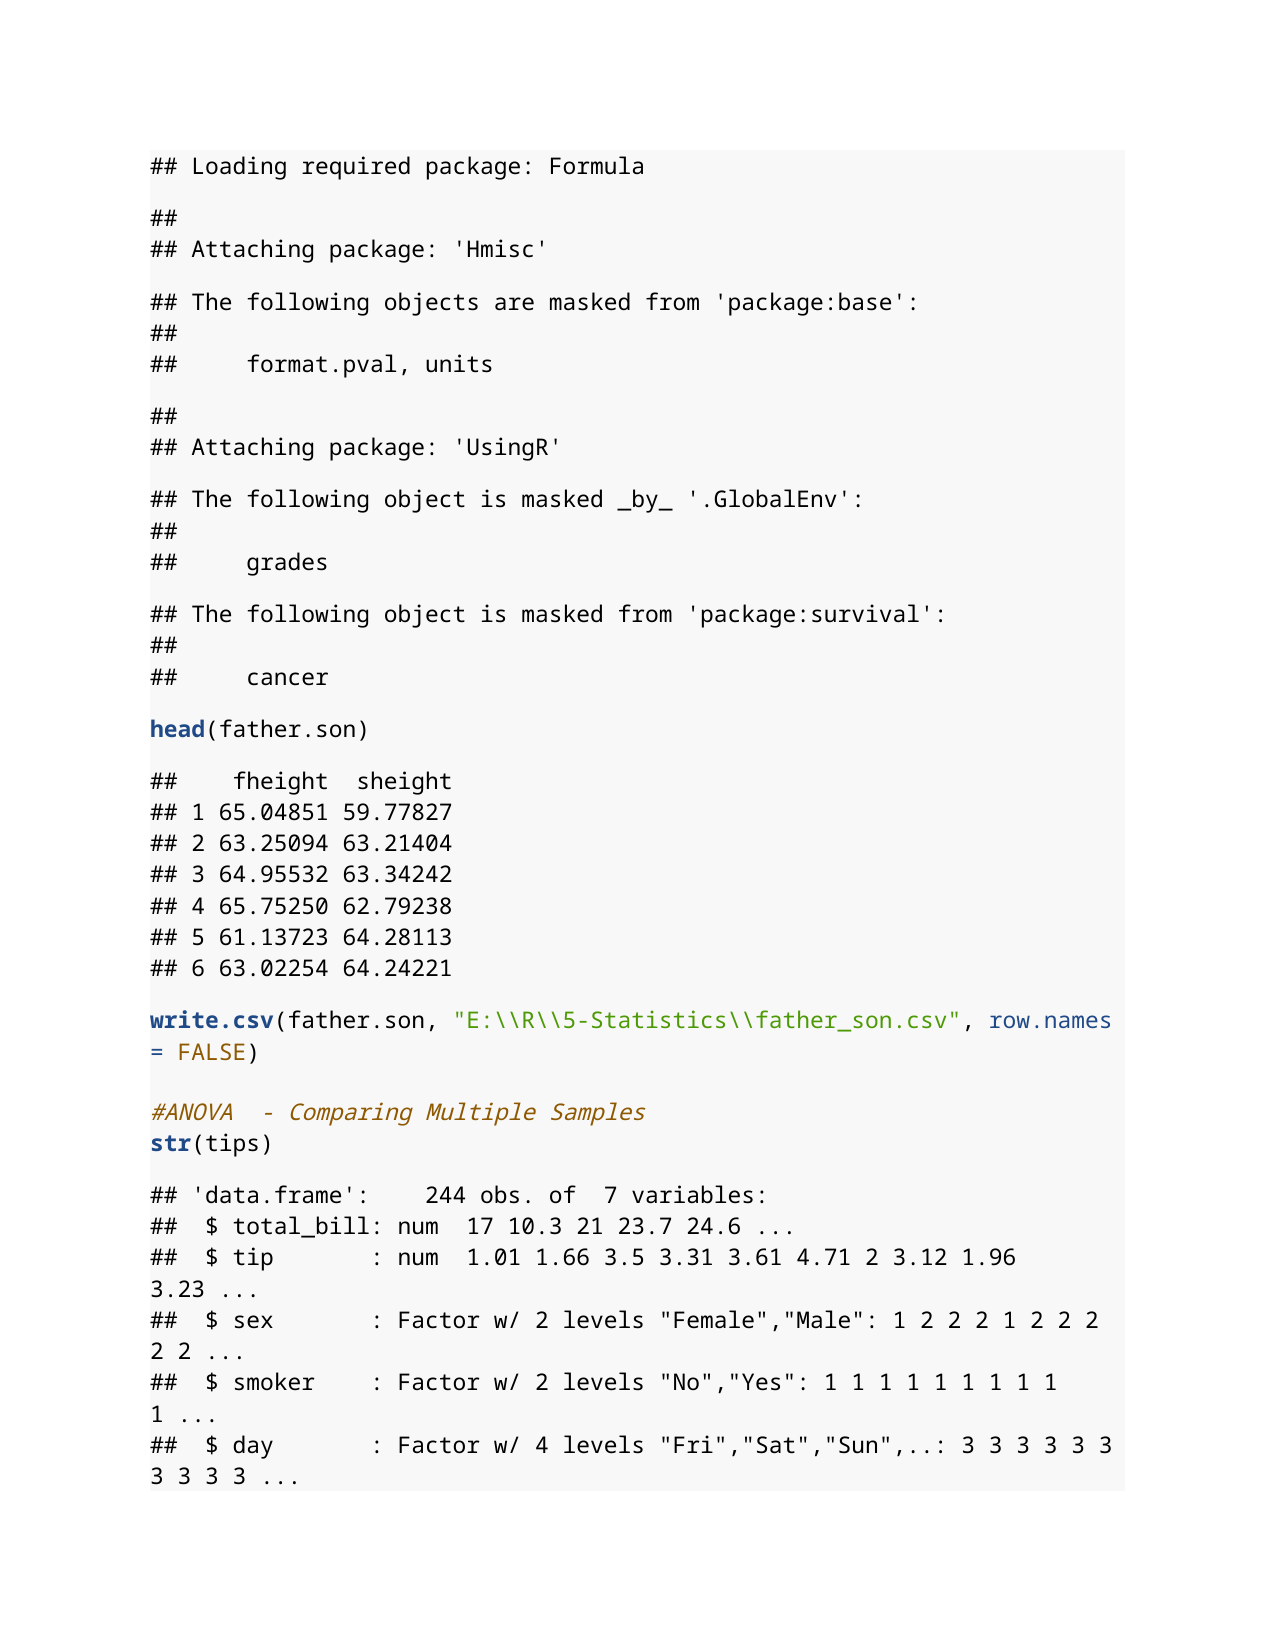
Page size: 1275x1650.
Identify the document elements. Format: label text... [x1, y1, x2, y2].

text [150, 1179, 1125, 1491]
text ## The following object is masked _by_ '.GlobalEnv': ## ## grades [150, 483, 1125, 577]
text ## ## Attaching package: 'UsingR' [150, 400, 1125, 462]
text ## ## Attaching package: 'Hmisc' [150, 202, 1125, 264]
text ## The following object is masked from 'package:survival': ## ## cancer [150, 598, 1125, 692]
text write.csv(father.son, "E:\\R\\5-Statistics\\father_son.csv", row.names = FALSE) #ANOVA - Comparing Multiple Samples str(tips) [150, 1004, 1125, 1158]
text ## The following objects are masked from 'package:base': ## ## format.pval, units [150, 285, 1125, 379]
text head(father.son) [150, 712, 1125, 744]
text ## Loading required package: Formula [150, 150, 1125, 181]
text ## fheight sheight ## 1 65.04851 59.77827 ## 2 63.25094 63.21404 ## 3 64.95532 63.34242 ## 4 65.75250 62.79238 ## 5 61.13723 64.28113 ## 6 63.02254 64.24221 [150, 764, 1125, 983]
